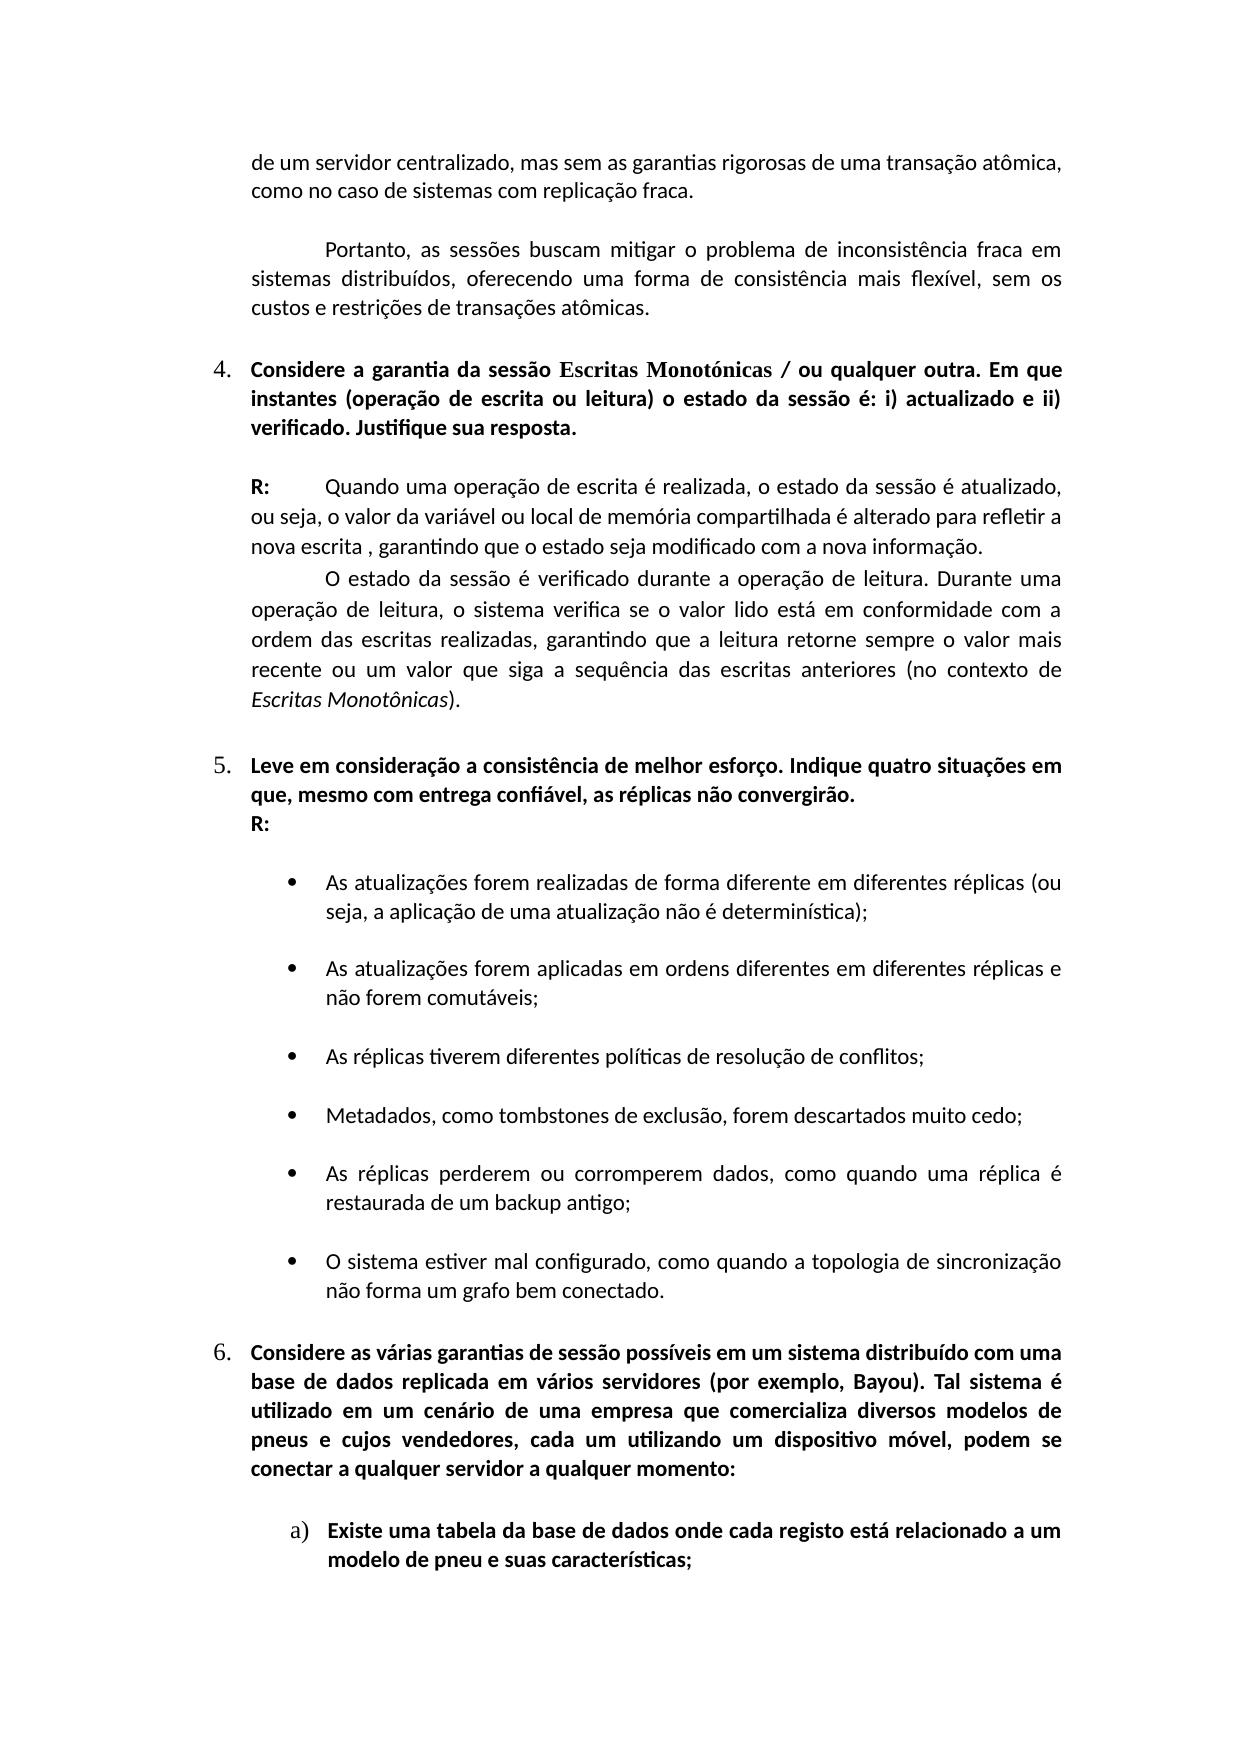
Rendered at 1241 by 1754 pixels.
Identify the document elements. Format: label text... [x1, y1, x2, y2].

list As réplicas perderem ou corromperem dados, como quando uma réplica é restaurada de um backup antigo; [288, 1159, 1063, 1216]
list Considere as várias garantias de sessão possíveis em um sistema distribuído com uma base de dados replicada em vários servidores (por exemplo, Bayou). Tal sistema é utilizado em um cenário de uma empresa que comercializa diversos modelos de pneus e cujos vendedores, cada um utilizando um dispositivo móvel, podem se conectar a qualquer servidor a qualquer momento: [213, 1337, 1063, 1482]
text Portanto, as sessões buscam mitigar o problema de inconsistência fraca em sistemas distribuídos, oferecendo uma forma de consistência mais flexível, sem os custos e restrições de transações atômicas. [251, 235, 1063, 321]
list As réplicas tiverem diferentes políticas de resolução de conflitos; [288, 1042, 1063, 1070]
text R: Quando uma operação de escrita é realizada, o estado da sessão é atualizado, ou seja, o valor da variável ou local de memória compartilhada é alterado para refletir a nova escrita , garantindo que o estado seja modificado com a nova informação. [251, 472, 1063, 560]
list O sistema estiver mal configurado, como quando a topologia de sincronização não forma um grafo bem conectado. [288, 1247, 1063, 1304]
text O estado da sessão é verificado durante a operação de leitura. Durante uma operação de leitura, o sistema verifica se o valor lido está em conformidade com a ordem das escritas realizadas, garantindo que a leitura retorne sempre o valor mais recente ou um valor que siga a sequência das escritas anteriores (no contexto de Escritas Monotônicas). [251, 564, 1063, 713]
text R: [251, 809, 1063, 837]
list As atualizações forem realizadas de forma diferente em diferentes réplicas (ou seja, a aplicação de uma atualização não é determinística); [288, 868, 1063, 925]
list Considere a garantia da sessão Escritas Monotónicas / ou qualquer outra. Em que instantes (operação de escrita ou leitura) o estado da sessão é: i) actualizado e ii) verificado. Justifique sua resposta. [213, 354, 1063, 441]
list Metadados, como tombstones de exclusão, forem descartados muito cedo; [288, 1101, 1063, 1129]
list Existe uma tabela da base de dados onde cada registo está relacionado a um modelo de pneu e suas características; [290, 1515, 1063, 1573]
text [251, 148, 1063, 204]
list Leve em consideração a consistência de melhor esforço. Indique quatro situações em que, mesmo com entrega confiável, as réplicas não convergirão. [213, 750, 1063, 808]
list As atualizações forem aplicadas em ordens diferentes em diferentes réplicas e não forem comutáveis; [288, 954, 1063, 1011]
